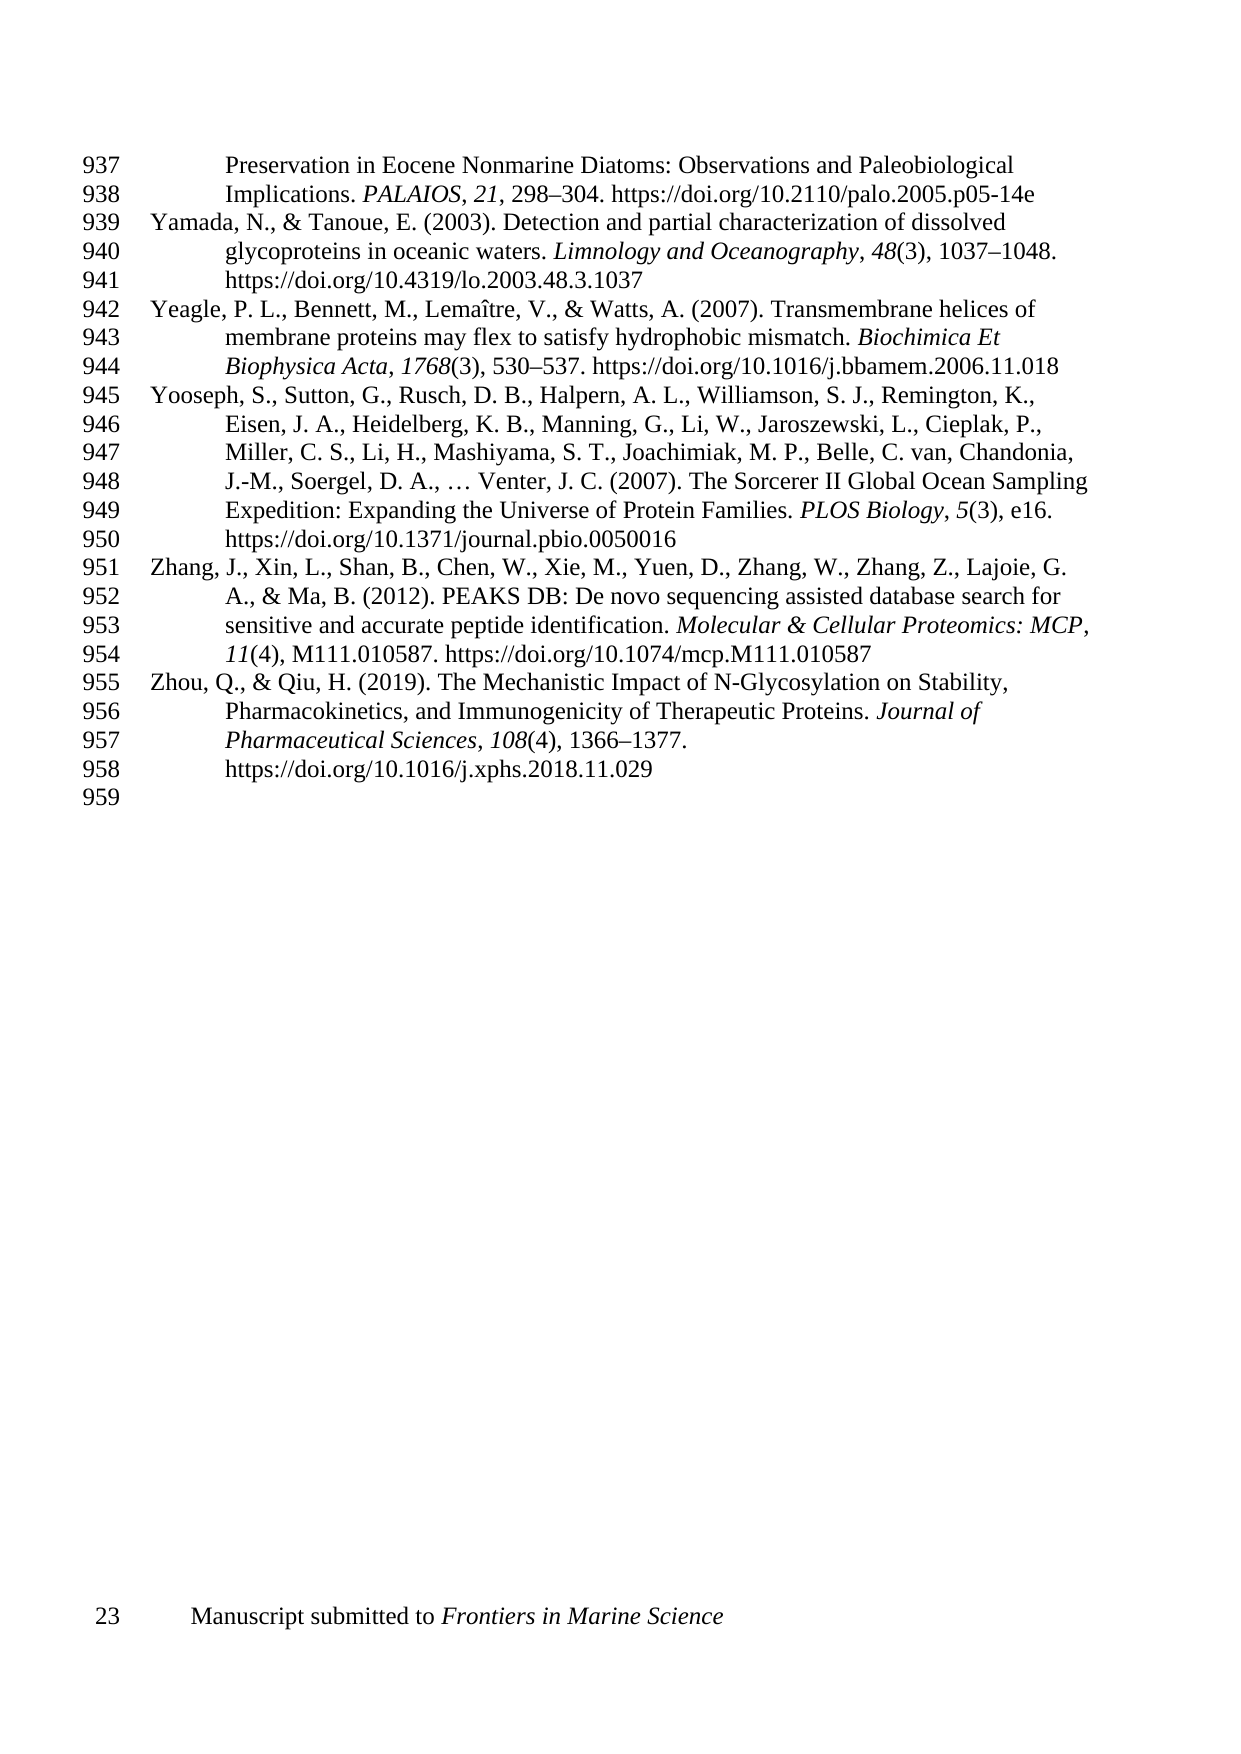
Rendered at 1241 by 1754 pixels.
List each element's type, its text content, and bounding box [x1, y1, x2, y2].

text Yamada, N., & Tanoue, E. (2003). Detection and partial characterization of dissolved glycoproteins in oceanic waters. Limnology and Oceanography, 48(3), 1037–1048. https://doi.org/10.4319/lo.2003.48.3.1037 [150, 207, 1090, 294]
text Zhang, J., Xin, L., Shan, B., Chen, W., Xie, M., Yuen, D., Zhang, W., Zhang, Z., Lajoie, G. A., & Ma, B. (2012). PEAKS DB: De novo sequencing assisted database search for sensitive and accurate peptide identification. Molecular & Cellular Proteomics: MCP, 11(4), M111.010587. https://doi.org/10.1074/mcp.M111.010587 [150, 552, 1090, 667]
text Zhou, Q., & Qiu, H. (2019). The Mechanistic Impact of N-Glycosylation on Stability, Pharmacokinetics, and Immunogenicity of Therapeutic Proteins. Journal of Pharmaceutical Sciences, 108(4), 1366–1377. https://doi.org/10.1016/j.xphs.2018.11.029 [150, 667, 1090, 782]
text Yooseph, S., Sutton, G., Rusch, D. B., Halpern, A. L., Williamson, S. J., Remington, K., Eisen, J. A., Heidelberg, K. B., Manning, G., Li, W., Jaroszewski, L., Cieplak, P., Miller, C. S., Li, H., Mashiyama, S. T., Joachimiak, M. P., Belle, C. van, Chandonia, J.-M., Soergel, D. A., … Venter, J. C. (2007). The Sorcerer II Global Ocean Sampling Expedition: Expanding the Universe of Protein Families. PLOS Biology, 5(3), e16. https://doi.org/10.1371/journal.pbio.0050016 [150, 380, 1090, 552]
text Yeagle, P. L., Bennett, M., Lemaître, V., & Watts, A. (2007). Transmembrane helices of membrane proteins may flex to satisfy hydrophobic mismatch. Biochimica Et Biophysica Acta, 1768(3), 530–537. https://doi.org/10.1016/j.bbamem.2006.11.018 [150, 294, 1090, 380]
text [150, 150, 1090, 207]
